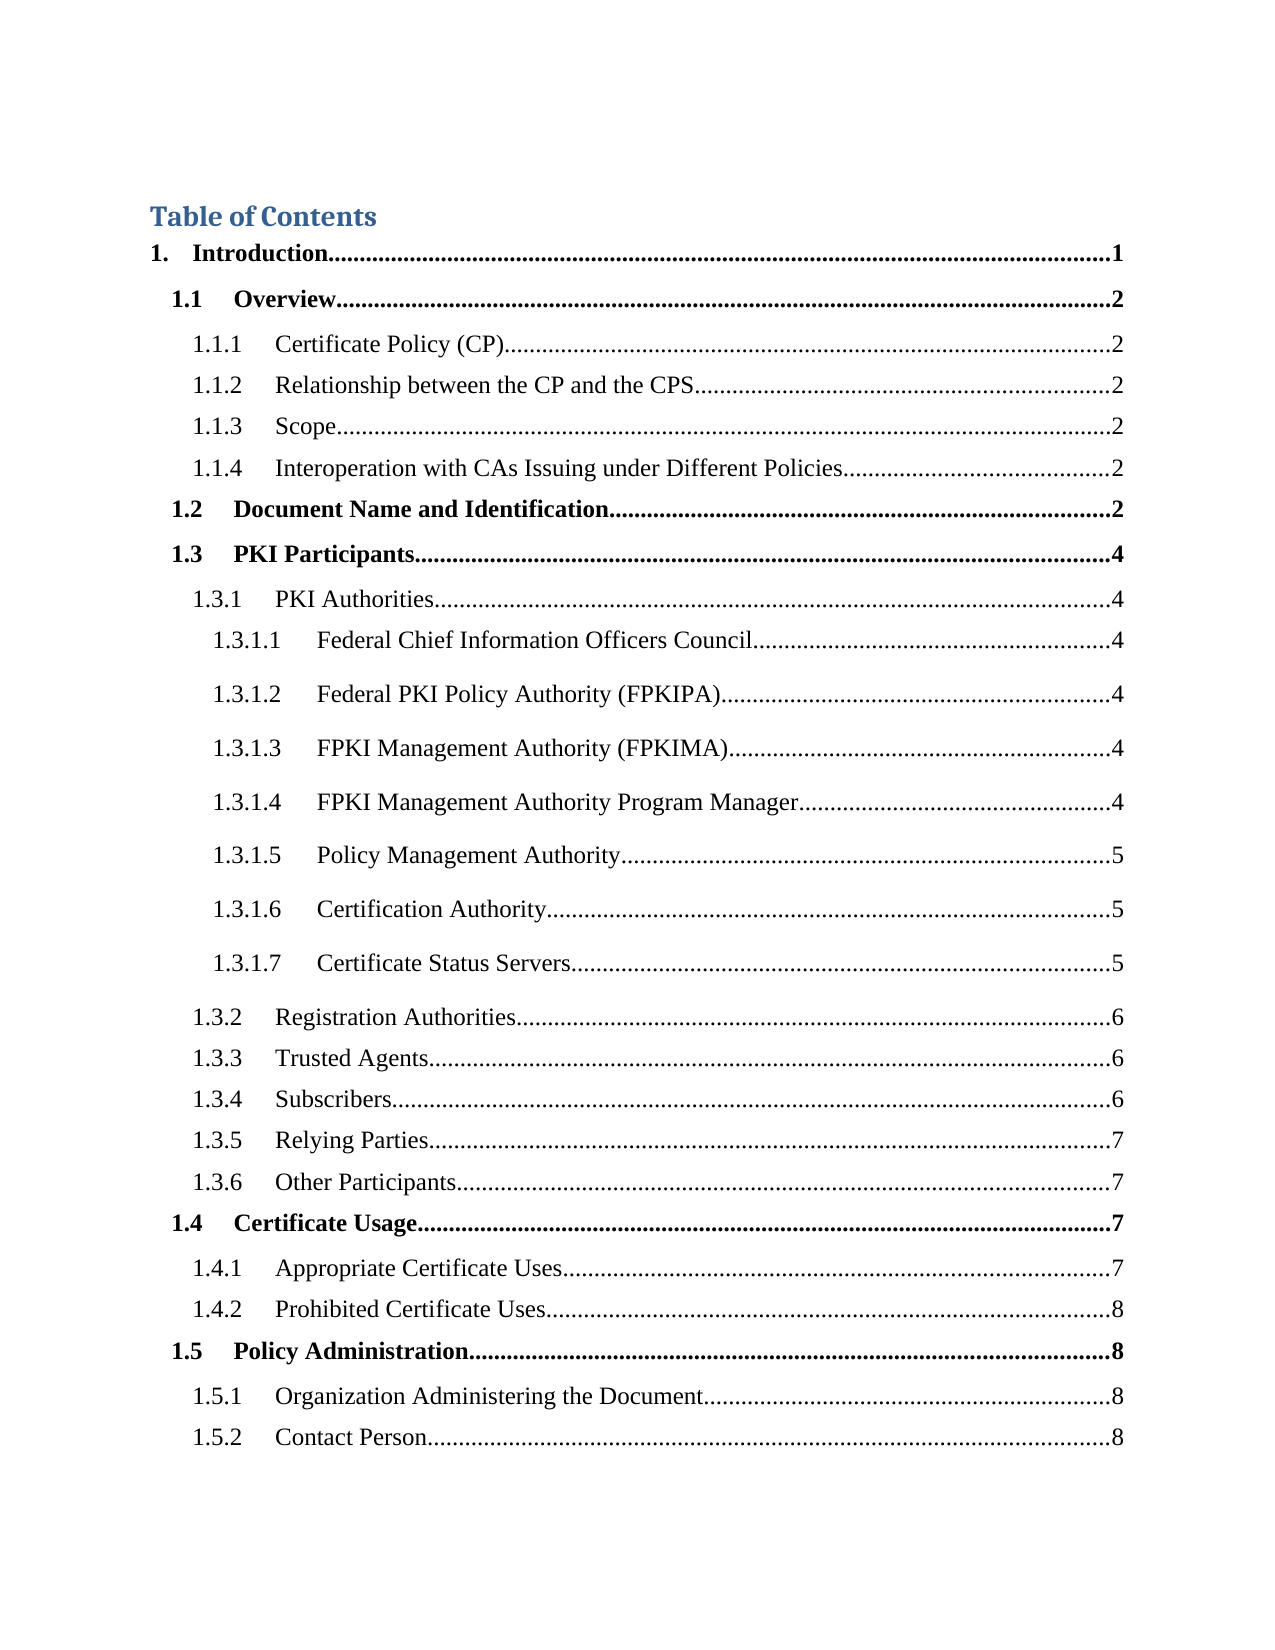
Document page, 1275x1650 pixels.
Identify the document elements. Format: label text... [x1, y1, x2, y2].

text 1.1 Overview 2 [171, 284, 1125, 312]
text 1.4 Certificate Usage 7 [171, 1208, 1125, 1237]
text 1.1.1 Certificate Policy (CP) 2 [192, 329, 1125, 358]
text 1.1.4 Interoperation with CAs Issuing under Different Policies 2 [192, 453, 1125, 481]
text 1.3.3 Trusted Agents 6 [192, 1043, 1125, 1072]
text 1.2 Document Name and Identification 2 [171, 494, 1125, 523]
text 1.3.1 PKI Authorities 4 [192, 584, 1125, 613]
text 1.3.1.7 Certificate Status Servers 5 [212, 948, 1125, 977]
text 1.3.1.1 Federal Chief Information Officers Council 4 [212, 626, 1125, 654]
text 1.3.2 Registration Authorities 6 [192, 1002, 1125, 1031]
text 1.3.6 Other Participants 7 [192, 1167, 1125, 1196]
text 1.3.1.5 Policy Management Authority 5 [212, 841, 1125, 869]
text 1.1.3 Scope 2 [192, 411, 1125, 440]
text 1. Introduction 1 [150, 238, 1125, 267]
text 1.4.1 Appropriate Certificate Uses 7 [192, 1253, 1125, 1282]
text 1.5.2 Contact Person 8 [192, 1422, 1125, 1451]
text 1.4.2 Prohibited Certificate Uses 8 [192, 1294, 1125, 1323]
text 1.3.1.6 Certification Authority 5 [212, 894, 1125, 923]
text 1.1.2 Relationship between the CP and the CPS 2 [192, 370, 1125, 399]
text 1.5.1 Organization Administering the Document 8 [192, 1381, 1125, 1410]
text 1.5 Policy Administration 8 [171, 1336, 1125, 1364]
text 1.3.4 Subscribers 6 [192, 1084, 1125, 1113]
subtitle Table of Contents [150, 200, 1125, 233]
text 1.3.5 Relying Parties 7 [192, 1126, 1125, 1154]
text 1.3.1.4 FPKI Management Authority Program Manager 4 [212, 787, 1125, 816]
text 1.3.1.2 Federal PKI Policy Authority (FPKIPA) 4 [212, 679, 1125, 708]
text 1.3.1.3 FPKI Management Authority (FPKIMA) 4 [212, 733, 1125, 762]
text 1.3 PKI Participants 4 [171, 539, 1125, 568]
